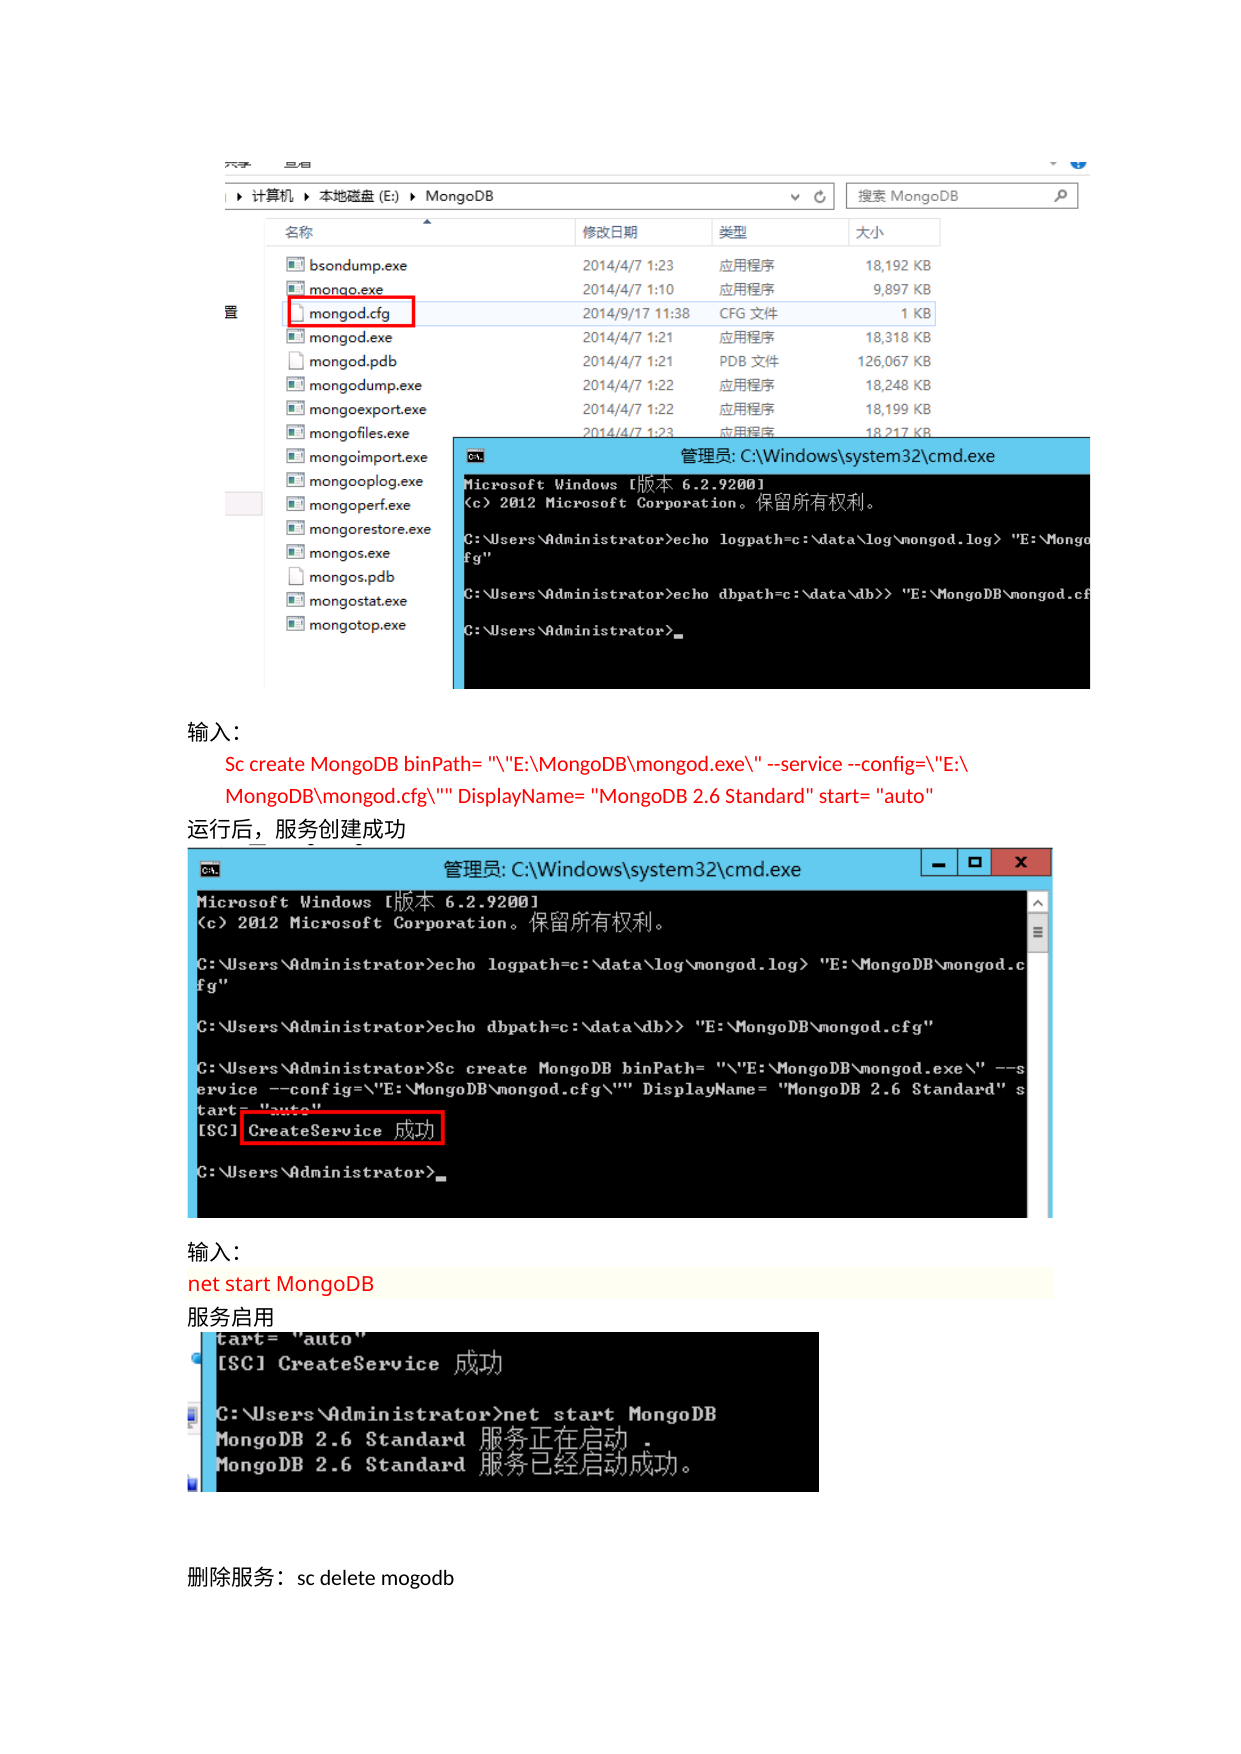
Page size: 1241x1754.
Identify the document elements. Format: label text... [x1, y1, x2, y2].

text 服务启用 [187, 1299, 1053, 1332]
picture [187, 844, 1053, 1218]
list Sc create MongoDB binPath= "\"E:\MongoDB\mongod.exe\" --service --config=\"E:\MongoDB\mongod.cfg\"" DisplayName= "MongoDB 2.6 Standard" start= "auto" [225, 747, 1053, 812]
text 输入： [187, 1234, 1053, 1267]
picture [187, 1332, 819, 1492]
text 输入： [187, 714, 1053, 747]
text 删除服务：sc delete mogodb [187, 1559, 1053, 1592]
text 运行后，服务创建成功 [187, 812, 1053, 844]
picture [225, 162, 1091, 689]
text net start MongoDB [187, 1267, 1053, 1299]
